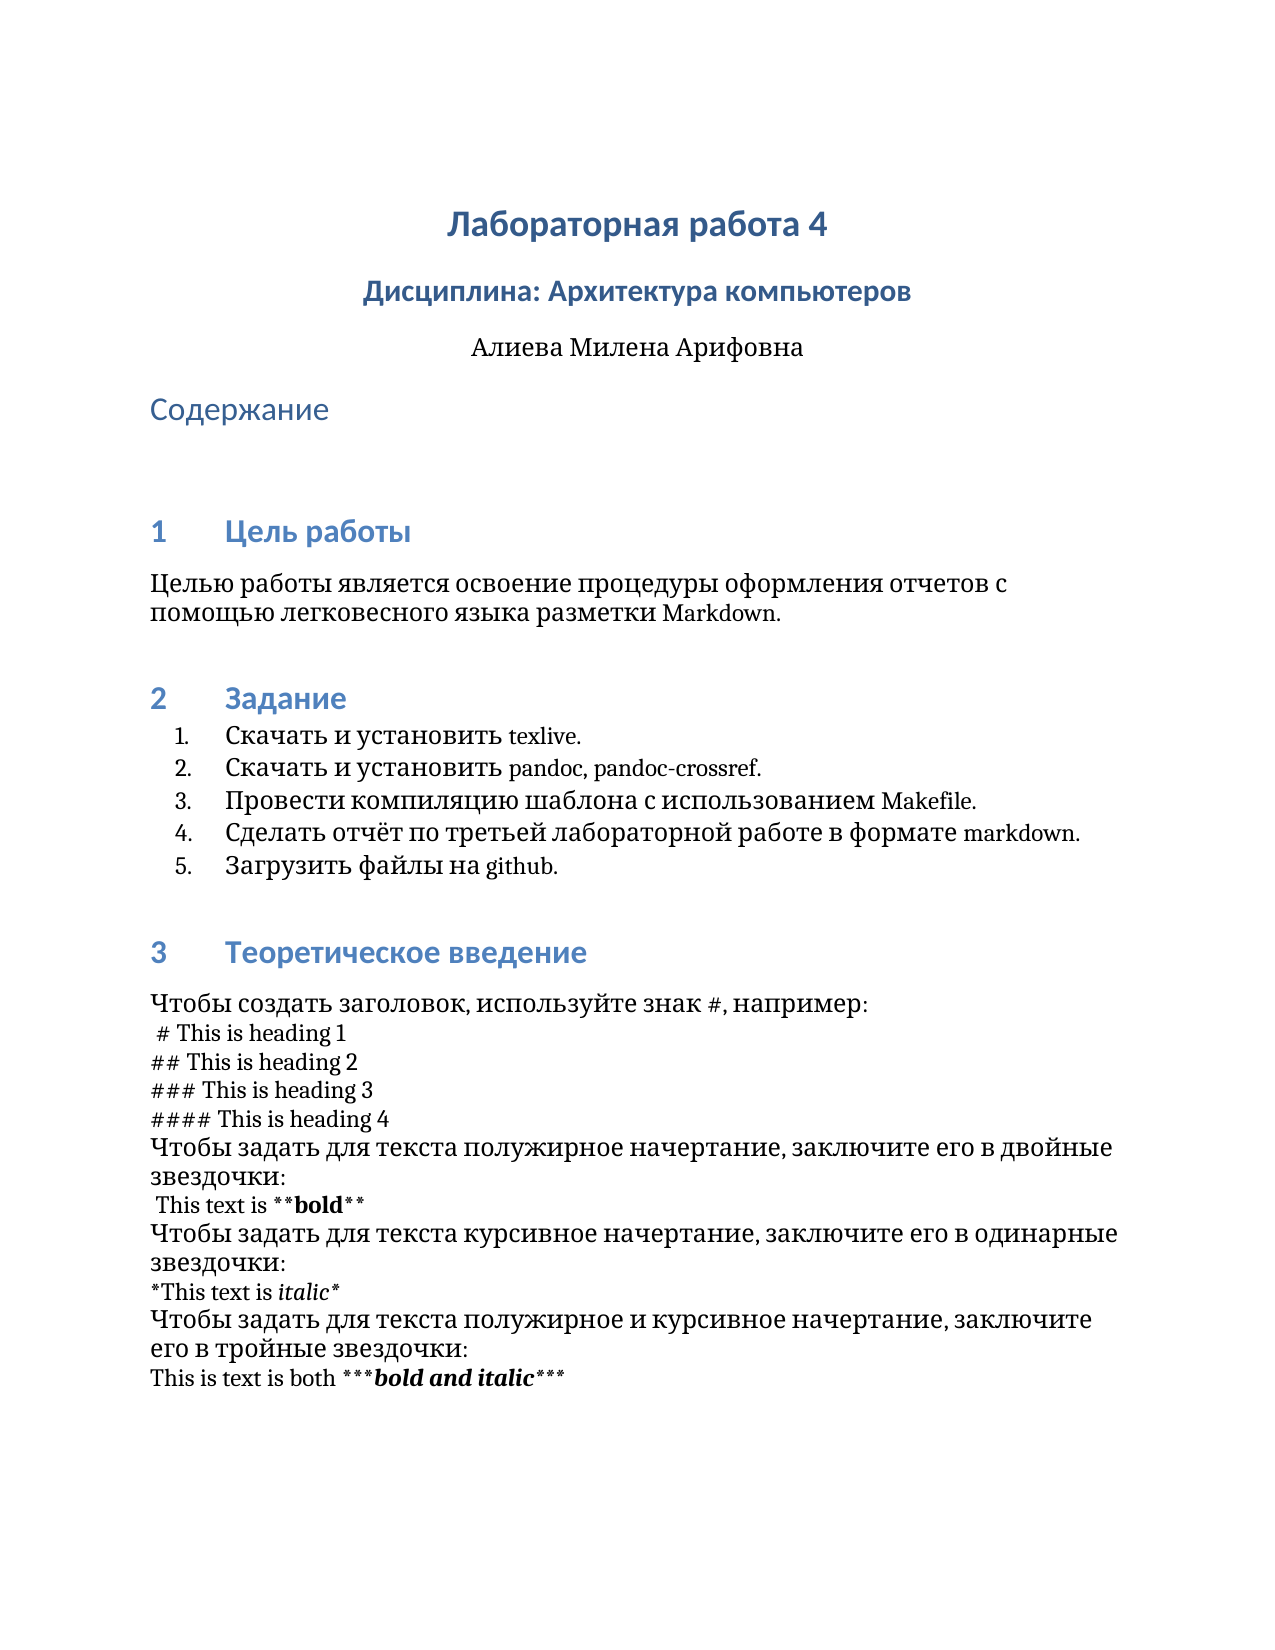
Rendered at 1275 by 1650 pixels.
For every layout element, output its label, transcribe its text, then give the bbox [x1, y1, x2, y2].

list Скачать и установить texlive. [175, 722, 1125, 751]
title Лабораторная работа 4 [150, 200, 1125, 246]
subtitle 3 Теоретическое введение [150, 931, 1125, 971]
list Провести компиляцию шаблона с использованием Makefile. [175, 787, 1125, 816]
list Скачать и установить pandoc, pandoc-crossref. [175, 754, 1125, 783]
subtitle 2 Задание [150, 677, 1125, 718]
text Целью работы является освоение процедуры оформления отчетов с помощью легковесного языка разметки Markdown. [150, 570, 1125, 627]
subtitle 1 Цель работы [150, 510, 1125, 551]
text Алиева Милена Арифовна [150, 334, 1125, 363]
text Чтобы создать заголовок, используйте знак #, например: # This is heading 1 ## This is heading 2 ### This is heading 3 #### This is heading 4 Чтобы задать для текста полужирное начертание, заключите его в двойные звездочки: This text is **bold** Чтобы задать для текста курсивное начертание, заключите его в одинарные звездочки: *This text is italic* Чтобы задать для текста полужирное и курсивное начертание, заключите его в тройные звездочки: This is text is both ***bold and italic*** [150, 990, 1125, 1393]
list Загрузить файлы на github. [175, 852, 1125, 881]
subtitle Дисциплина: Архитектура компьютеров [150, 271, 1125, 309]
list Сделать отчёт по третьей лабораторной работе в формате markdown. [175, 819, 1125, 848]
